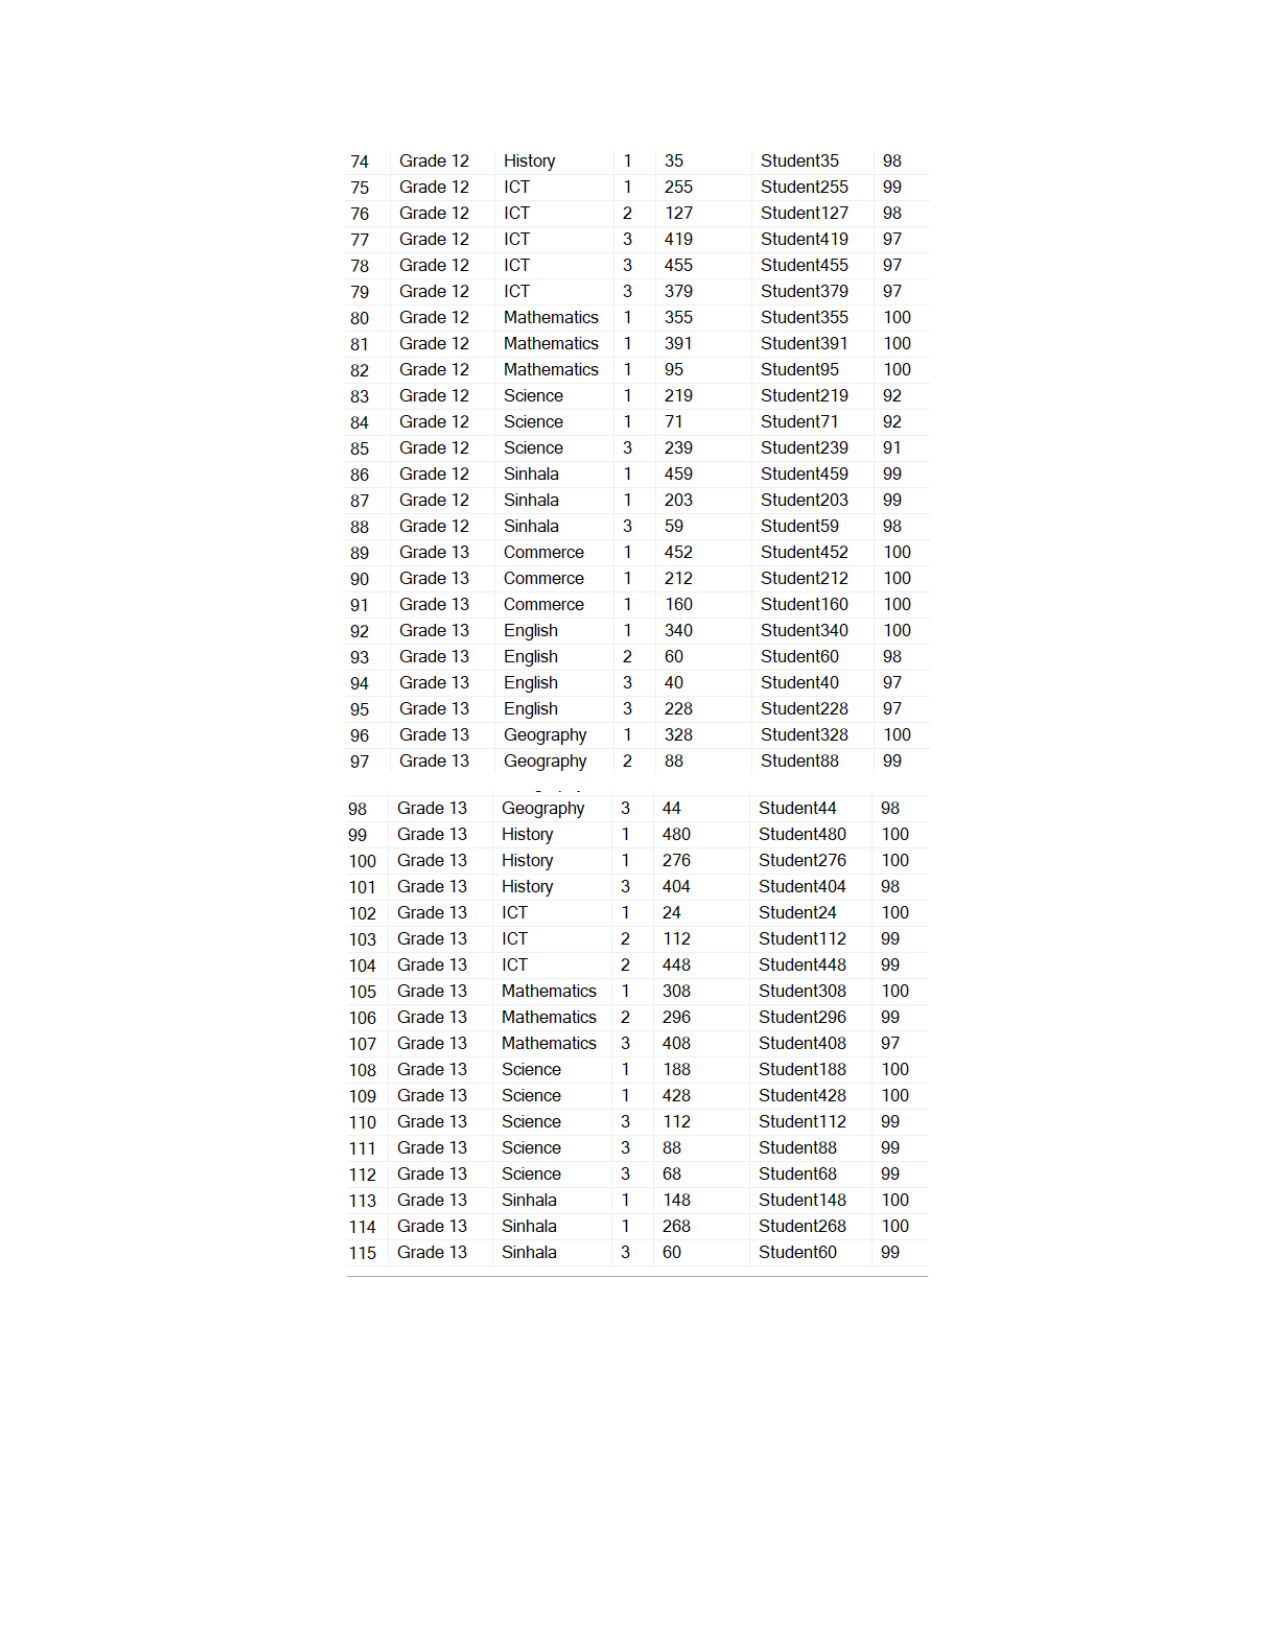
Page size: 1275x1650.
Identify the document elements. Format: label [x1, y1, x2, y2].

picture [346, 791, 929, 1278]
picture [344, 150, 931, 773]
